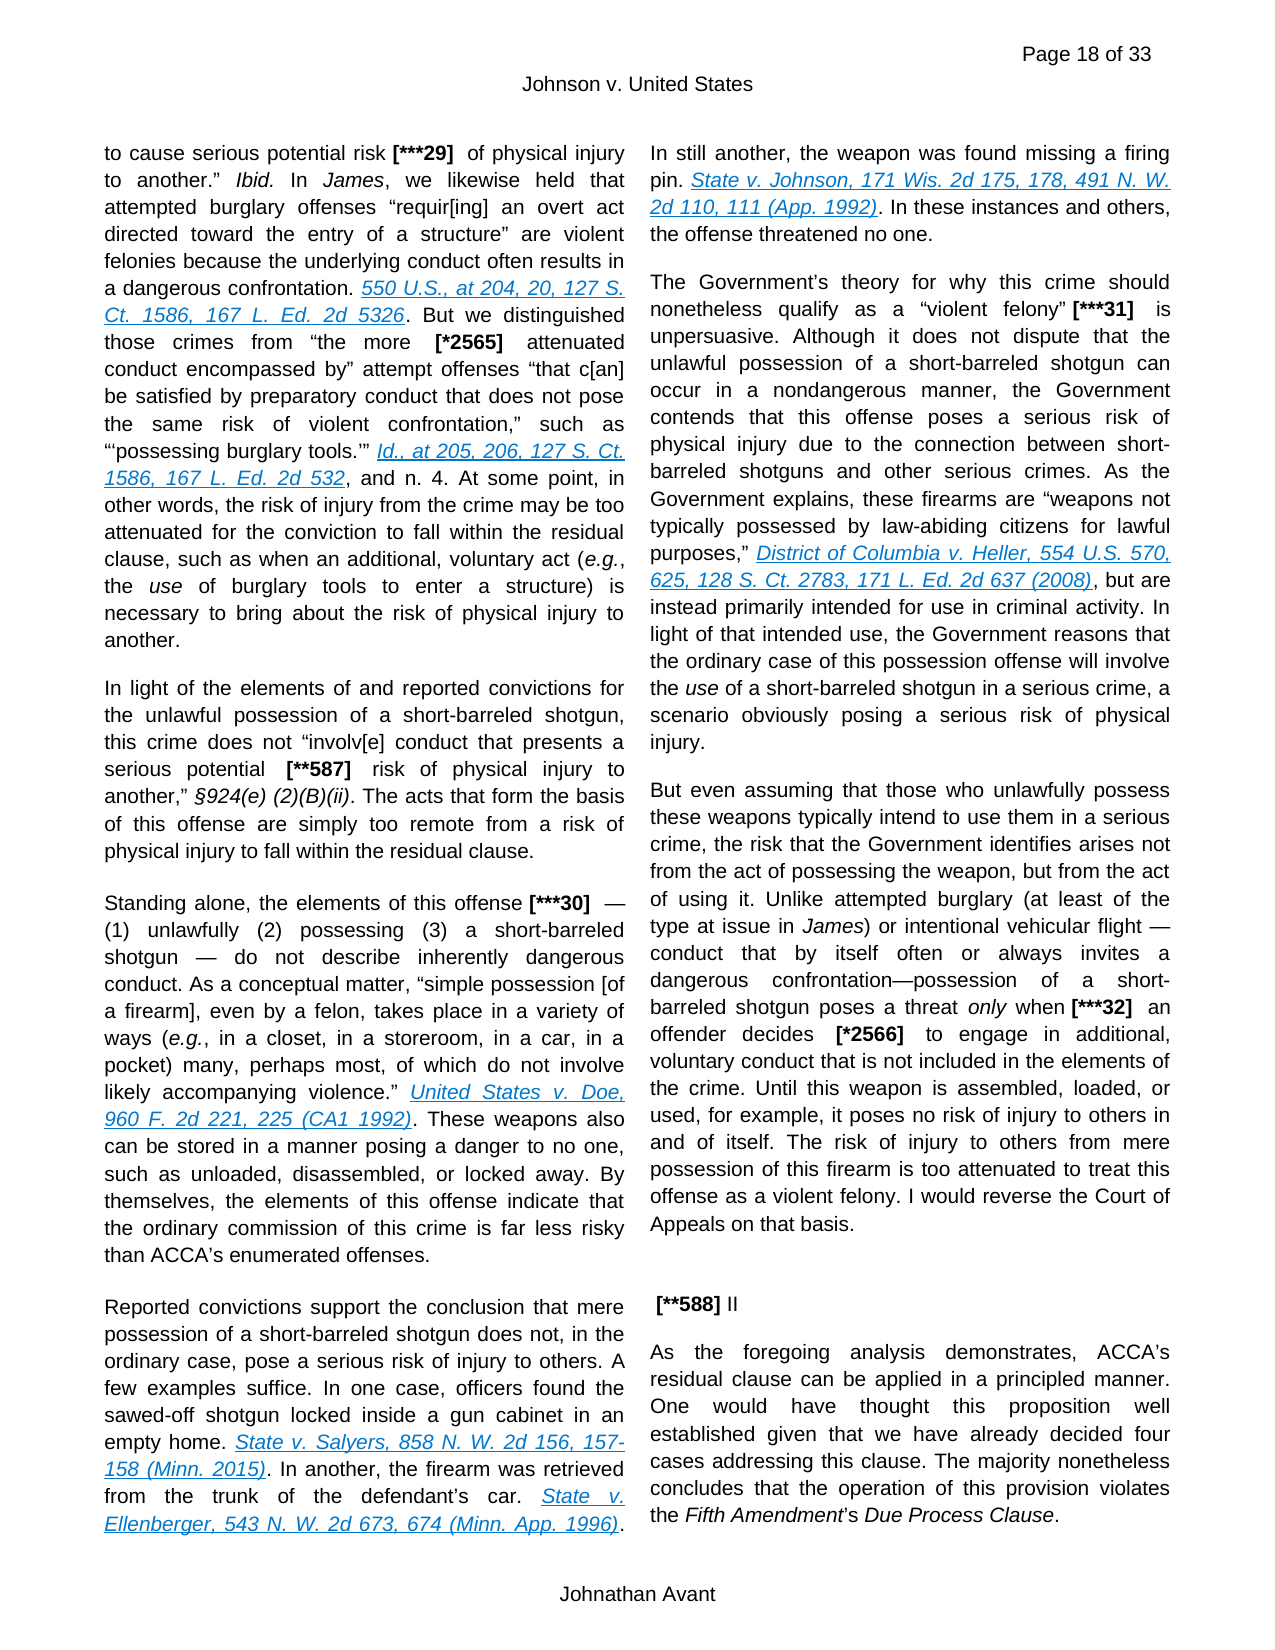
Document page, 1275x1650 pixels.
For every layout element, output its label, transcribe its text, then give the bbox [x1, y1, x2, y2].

text As the foregoing analysis demonstrates, ACCA’s residual clause can be applied in a principled manner. One would have thought this proposition well established given that we have already decided four cases addressing this clause. The majority nonetheless concludes that the operation of this provision violates the Fifth Amendment’s Due Process Clause. [650, 1337, 1171, 1527]
text The Government’s theory for why this crime should nonetheless qualify as a “violent felony” [***31] is unpersuasive. Although it does not dispute that the unlawful possession of a short-barreled shotgun can occur in a nondangerous manner, the Government contends that this offense poses a serious risk of physical injury due to the connection between short-barreled shotguns and other serious crimes. As the Government explains, these firearms are “weapons not typically possessed by law-abiding citizens for lawful purposes,” District of Columbia v. Heller, 554 U.S. 570, 625, 128 S. Ct. 2783, 171 L. Ed. 2d 637 (2008), but are instead primarily intended for use in criminal activity. In light of that intended use, the Government reasons that the ordinary case of this possession offense will involve the use of a short-barreled shotgun in a serious crime, a scenario obviously posing a serious risk of physical injury. [650, 267, 1171, 754]
text Reported convictions support the conclusion that mere possession of a short-barreled shotgun does not, in the ordinary case, pose a serious risk of injury to others. A few examples suffice. In one case, officers found the sawed-off shotgun locked inside a gun cabinet in an empty home. State v. Salyers, 858 N. W. 2d 156, 157-158 (Minn. 2015). In another, the firearm was retrieved from the trunk of the defendant’s car. State v. Ellenberger, 543 N. W. 2d 673, 674 (Minn. App. 1996). In still another, the weapon was found missing a firing pin. State v. Johnson, 171 Wis. 2d 175, 178, 491 N. W. 2d 110, 111 (App. 1992). In these instances and others, the offense threatened no one. [104, 1292, 625, 1535]
text In light of the elements of and reported convictions for the unlawful possession of a short-barreled shotgun, this crime does not “involv[e] conduct that presents a serious potential [**587] risk of physical injury to another,” §924(e) (2)(B)(ii). The acts that form the basis of this offense are simply too remote from a risk of physical injury to fall within the residual clause. [104, 673, 625, 862]
text Reported convictions support the conclusion that mere possession of a short-barreled shotgun does not, in the ordinary case, pose a serious risk of injury to others. A few examples suffice. In one case, officers found the sawed-off shotgun locked inside a gun cabinet in an empty home. State v. Salyers, 858 N. W. 2d 156, 157-158 (Minn. 2015). In another, the firearm was retrieved from the trunk of the defendant’s car. State v. Ellenberger, 543 N. W. 2d 673, 674 (Minn. App. 1996). In still another, the weapon was found missing a firing pin. State v. Johnson, 171 Wis. 2d 175, 178, 491 N. W. 2d 110, 111 (App. 1992). In these instances and others, the offense threatened no one. [650, 137, 1171, 246]
text [**588] II [650, 1260, 1171, 1316]
text But even assuming that those who unlawfully possess these weapons typically intend to use them in a serious crime, the risk that the Government identifies arises not from the act of possessing the weapon, but from the act of using it. Unlike attempted burglary (at least of the type at issue in James) or intentional vehicular flight — conduct that by itself often or always invites a dangerous confrontation—possession of a short-barreled shotgun poses a threat only when [***32] an offender decides [*2566] to engage in additional, voluntary conduct that is not included in the elements of the crime. Until this weapon is assembled, loaded, or used, for example, it poses no risk of injury to others in and of itself. The risk of injury to others from mere possession of this firearm is too attenuated to treat this offense as a violent felony. I would reverse the Court of Appeals on that basis. [650, 775, 1171, 1235]
text Standing alone, the elements of this offense [***30] — (1) unlawfully (2) possessing (3) a short-barreled shotgun — do not describe inherently dangerous conduct. As a conceptual matter, “simple possession [of a firearm], even by a felon, takes place in a variety of ways (e.g., in a closet, in a storeroom, in a car, in a pocket) many, perhaps most, of which do not involve likely accompanying violence.” United States v. Doe, 960 F. 2d 221, 225 (CA1 1992). These weapons also can be stored in a manner posing a danger to no one, such as unloaded, disassembled, or locked away. By themselves, the elements of this offense indicate that the ordinary commission of this crime is far less risky than ACCA’s enumerated offenses. [104, 887, 625, 1267]
